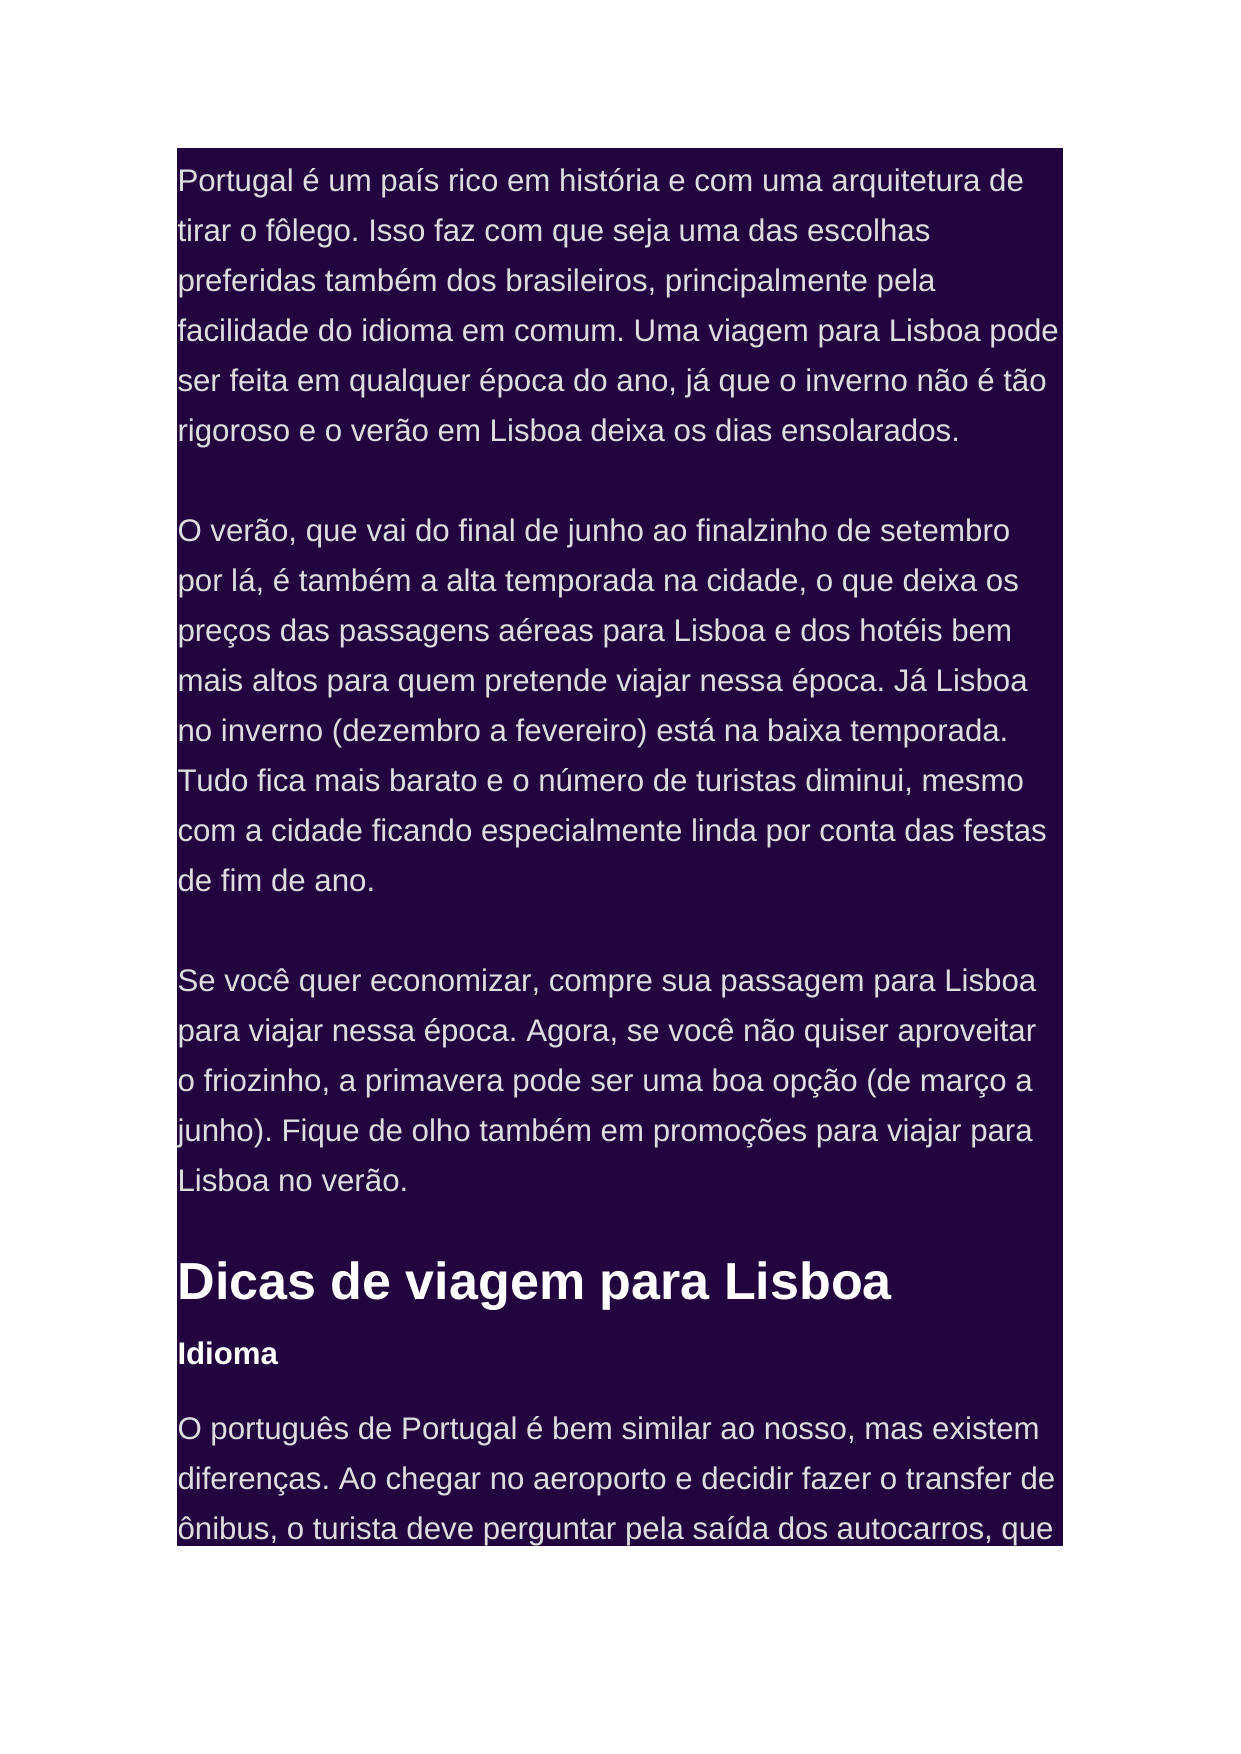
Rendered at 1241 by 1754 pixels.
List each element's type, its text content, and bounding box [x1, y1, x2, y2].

text O verão, que vai do final de junho ao finalzinho de setembro por lá, é também a alta temporada na cidade, o que deixa os preços das passagens aéreas para Lisboa e dos hotéis bem mais altos para quem pretende viajar nessa época. Já Lisboa no inverno (dezembro a fevereiro) está na baixa temporada. Tudo fica mais barato e o número de turistas diminui, mesmo com a cidade ficando especialmente linda por conta das festas de fim de ano. [177, 498, 1063, 898]
text Dicas de viagem para Lisboa [177, 1248, 1063, 1310]
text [177, 1396, 1063, 1546]
text Idioma [177, 1328, 1063, 1371]
text Se você quer economizar, compre sua passagem para Lisboa para viajar nessa época. Agora, se você não quiser aproveitar o friozinho, a primavera pode ser uma boa opção (de março a junho). Fique de olho também em promoções para viajar para Lisboa no verão. [177, 948, 1063, 1198]
text Portugal é um país rico em história e com uma arquitetura de tirar o fôlego. Isso faz com que seja uma das escolhas preferidas também dos brasileiros, principalmente pela facilidade do idioma em comum. Uma viagem para Lisboa pode ser feita em qualquer época do ano, já que o inverno não é tão rigoroso e o verão em Lisboa deixa os dias ensolarados. [177, 148, 1063, 448]
